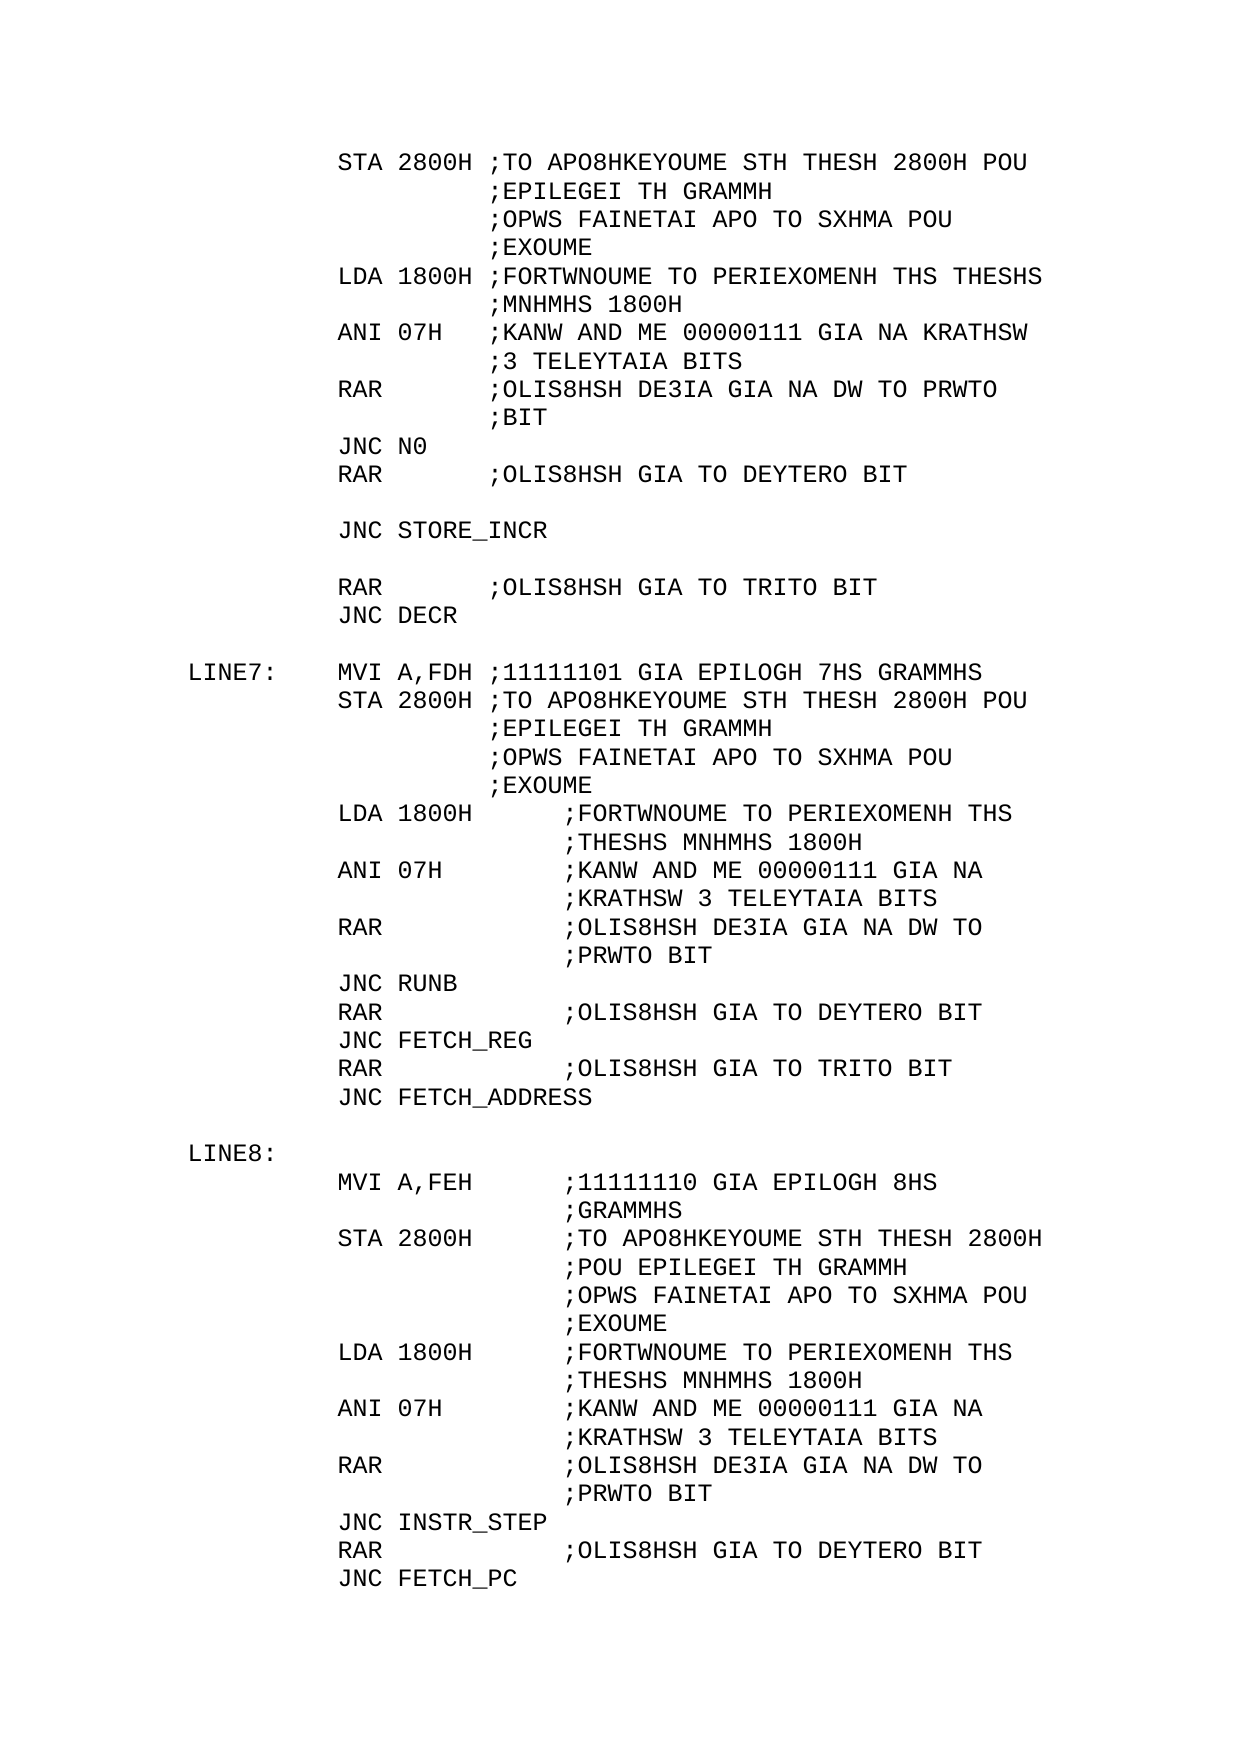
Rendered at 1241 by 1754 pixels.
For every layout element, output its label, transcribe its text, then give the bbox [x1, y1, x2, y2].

text LDA 1800H ;FORTWNOUME TO PERIEXOMENH THS THESHS ;MNHMHS 1800H [187, 263, 1053, 320]
text JNC FETCH_PC [187, 1566, 1053, 1594]
text RAR ;OLIS8HSH GIA TO TRITO BIT [187, 1056, 1053, 1084]
text JNC N0 [187, 433, 1053, 462]
text RAR ;OLIS8HSH DE3IA GIA NA DW TO ;PRWTO BIT [187, 1453, 1053, 1509]
text STA 2800H ;TO APO8HKEYOUME STH THESH 2800H POU ;EPILEGEI TH GRAMMH [187, 150, 1053, 207]
text JNC FETCH_REG [187, 1028, 1053, 1056]
text ;OPWS FAINETAI APO TO SXHMA POU ;EXOUME [187, 744, 1053, 801]
text STA 2800H ;TO APO8HKEYOUME STH THESH 2800H POU ;EPILEGEI TH GRAMMH [187, 688, 1053, 744]
text RAR ;OLIS8HSH DE3IA GIA NA DW TO PRWTO ;BIT [187, 377, 1053, 433]
text ;OPWS FAINETAI APO TO SXHMA POU ;EXOUME [187, 1283, 1053, 1339]
text LDA 1800H ;FORTWNOUME TO PERIEXOMENH THS ;THESHS MNHMHS 1800H [187, 801, 1053, 858]
text ANI 07H ;KANW AND ME 00000111 GIA NA ;KRATHSW 3 TELEYTAIA BITS [187, 1396, 1053, 1453]
text RAR ;OLIS8HSH GIA TO DEYTERO BIT [187, 1538, 1053, 1566]
text RAR ;OLIS8HSH DE3IA GIA NA DW TO ;PRWTO BIT [187, 914, 1053, 971]
text LINE8: [187, 1141, 1053, 1169]
text ANI 07H ;KANW AND ME 00000111 GIA NA ;KRATHSW 3 TELEYTAIA BITS [187, 858, 1053, 914]
text JNC INSTR_STEP [187, 1509, 1053, 1538]
text JNC STORE_INCR [187, 518, 1053, 546]
text JNC RUNB [187, 971, 1053, 999]
text LDA 1800H ;FORTWNOUME TO PERIEXOMENH THS ;THESHS MNHMHS 1800H [187, 1339, 1053, 1396]
text LINE7: MVI A,FDH ;11111101 GIA EPILOGH 7HS GRAMMHS [187, 659, 1053, 688]
text JNC FETCH_ADDRESS [187, 1084, 1053, 1113]
text RAR ;OLIS8HSH GIA TO TRITO BIT [187, 574, 1053, 603]
text RAR ;OLIS8HSH GIA TO DEYTERO BIT [187, 462, 1053, 490]
text ;OPWS FAINETAI APO TO SXHMA POU ;EXOUME [187, 207, 1053, 263]
text JNC DECR [187, 603, 1053, 631]
text MVI A,FEH ;11111110 GIA EPILOGH 8HS ;GRAMMHS [187, 1169, 1053, 1226]
text RAR ;OLIS8HSH GIA TO DEYTERO BIT [187, 999, 1053, 1028]
text ANI 07H ;KANW AND ME 00000111 GIA NA KRATHSW ;3 TELEYTAIA BITS [187, 320, 1053, 377]
text STA 2800H ;TO APO8HKEYOUME STH THESH 2800H ;POU EPILEGEI TH GRAMMH [187, 1226, 1053, 1283]
